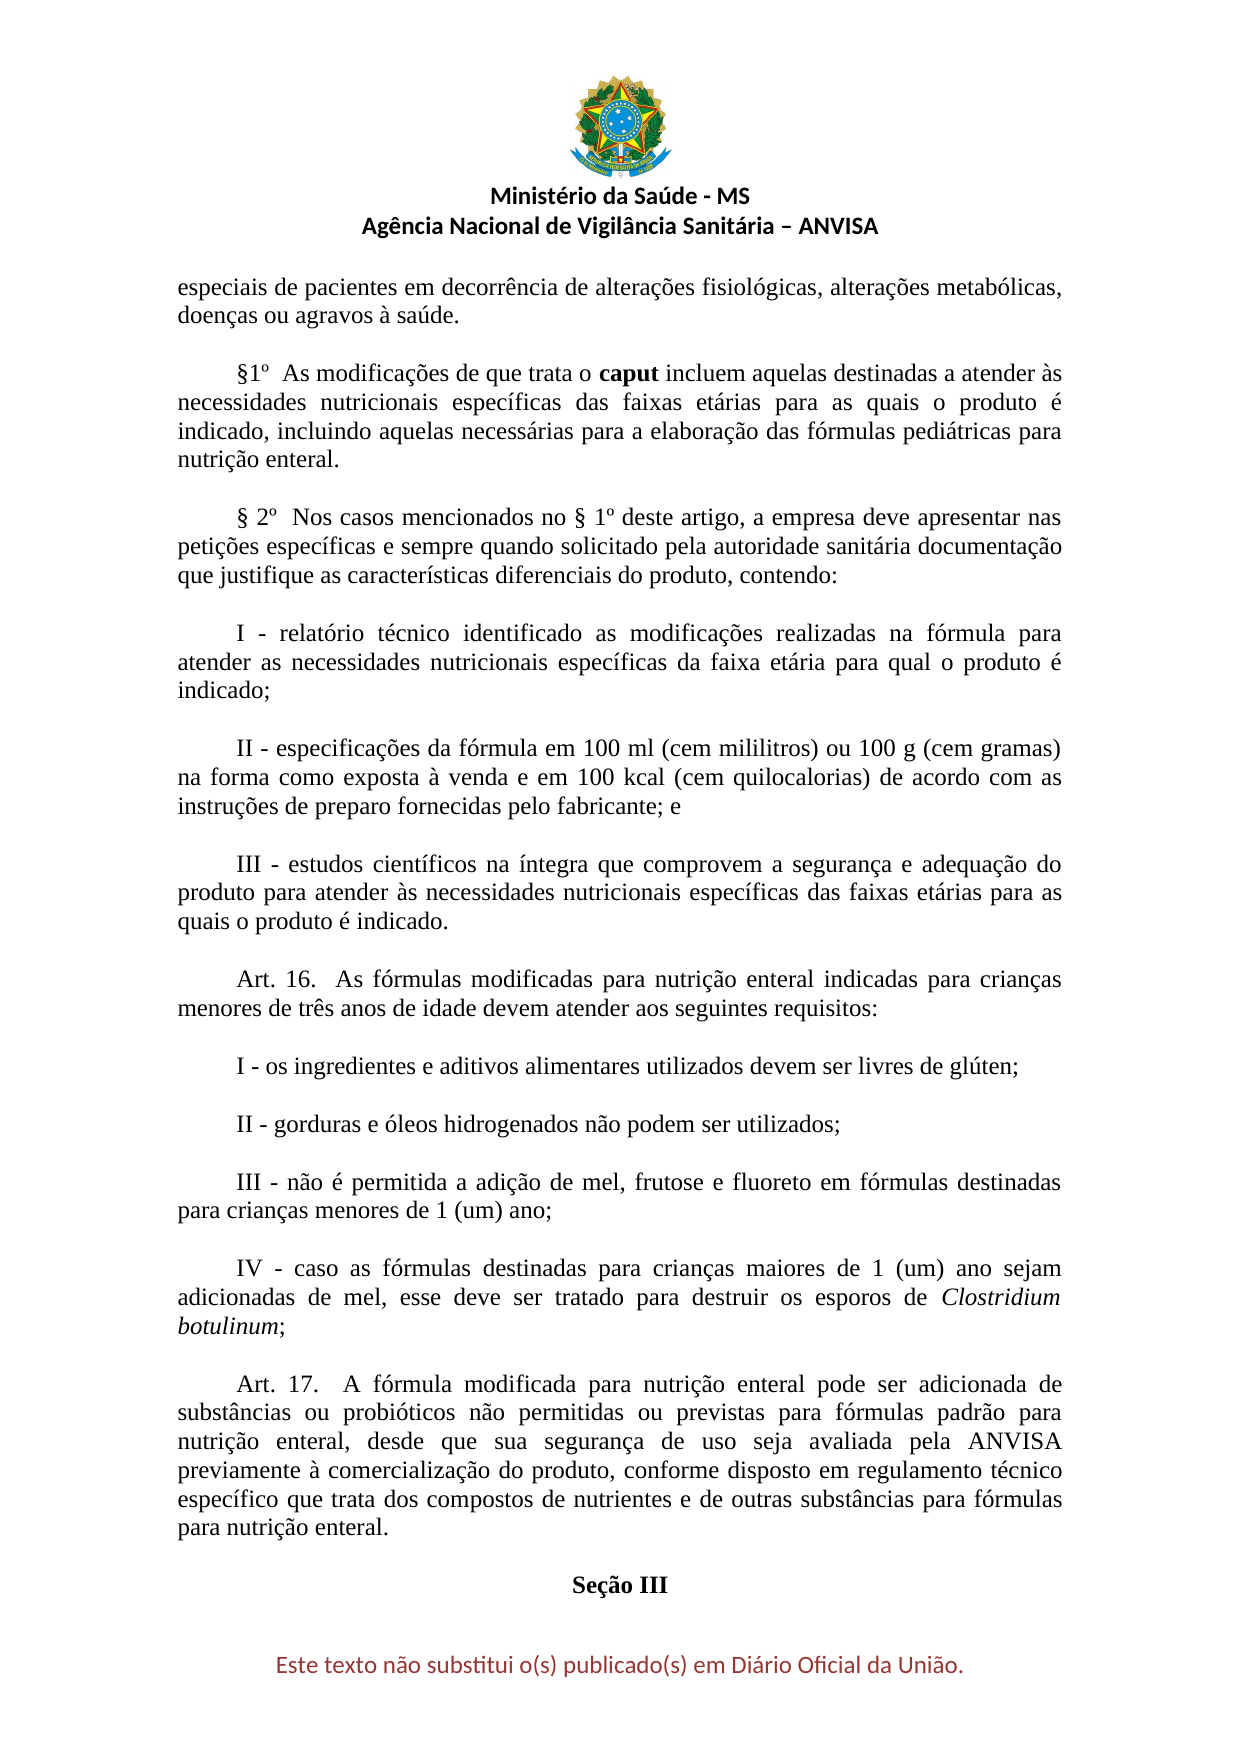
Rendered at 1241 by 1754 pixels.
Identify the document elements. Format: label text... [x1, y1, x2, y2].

text I - os ingredientes e aditivos alimentares utilizados devem ser livres de glúten; [177, 1051, 1063, 1079]
text §1º As modificações de que trata o caput incluem aquelas destinadas a atender às necessidades nutricionais específicas das faixas etárias para as quais o produto é indicado, incluindo aquelas necessárias para a elaboração das fórmulas pediátricas para nutrição enteral. [177, 358, 1063, 473]
text § 2º Nos casos mencionados no § 1º deste artigo, a empresa deve apresentar nas petições específicas e sempre quando solicitado pela autoridade sanitária documentação que justifique as características diferenciais do produto, contendo: [177, 502, 1063, 589]
text Art. 16. As fórmulas modificadas para nutrição enteral indicadas para crianças menores de três anos de idade devem atender aos seguintes requisitos: [177, 964, 1063, 1022]
text Art. 17. A fórmula modificada para nutrição enteral pode ser adicionada de substâncias ou probióticos não permitidas ou previstas para fórmulas padrão para nutrição enteral, desde que sua segurança de uso seja avaliada pela ANVISA previamente à comercialização do produto, conforme disposto em regulamento técnico específico que trata dos compostos de nutrientes e de outras substâncias para fórmulas para nutrição enteral. [177, 1369, 1063, 1541]
text Seção III [177, 1570, 1063, 1599]
text II - especificações da fórmula em 100 ml (cem mililitros) ou 100 g (cem gramas) na forma como exposta à venda e em 100 kcal (cem quilocalorias) de acordo com as instruções de preparo fornecidas pelo fabricante; e [177, 733, 1063, 819]
text I - relatório técnico identificado as modificações realizadas na fórmula para atender as necessidades nutricionais específicas da faixa etária para qual o produto é indicado; [177, 618, 1063, 704]
text IV - caso as fórmulas destinadas para crianças maiores de 1 (um) ano sejam adicionadas de mel, esse deve ser tratado para destruir os esporos de Clostridium botulinum; [177, 1253, 1063, 1339]
text III - estudos científicos na íntegra que comprovem a segurança e adequação do produto para atender às necessidades nutricionais específicas das faixas etárias para as quais o produto é indicado. [177, 849, 1063, 935]
picture [566, 73, 674, 180]
text II - gorduras e óleos hidrogenados não podem ser utilizados; [177, 1109, 1063, 1137]
text III - não é permitida a adição de mel, frutose e fluoreto em fórmulas destinadas para crianças menores de 1 (um) ano; [177, 1167, 1063, 1224]
